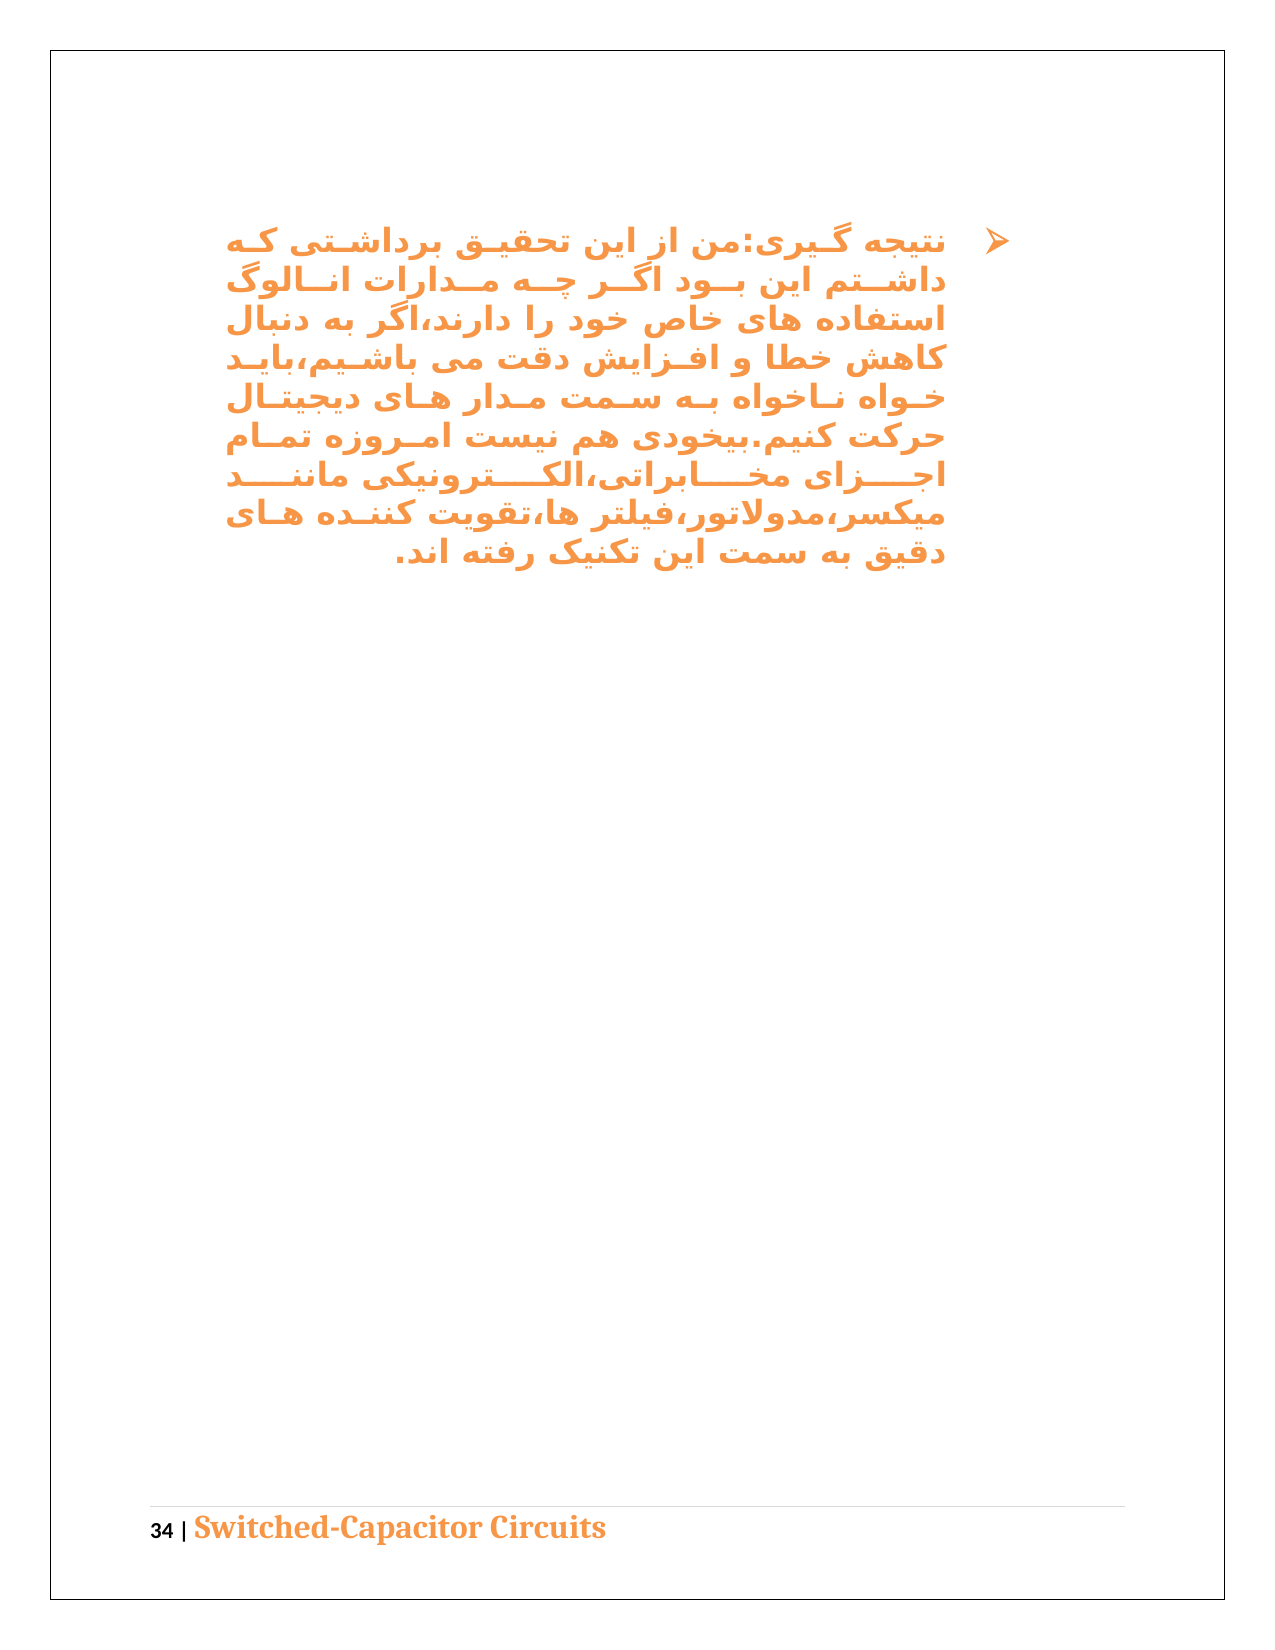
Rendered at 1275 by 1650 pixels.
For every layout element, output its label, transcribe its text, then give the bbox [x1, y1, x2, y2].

list نتیجه گیری:من از این تحقیق برداشتی که داشتم این بود اگر چه مدارات انالوگ استفاده های خاص خود را دارند،اگر به دنبال کاهش خطا و افزایش دقت می باشیم،باید خواه ناخواه به سمت مدار های دیجیتال حرکت کنیم.بیخودی هم نیست امروزه تمام اجزای مخابراتی،الکترونیکی مانند میکسر،مدولاتور،فیلتر ها،تقویت کننده های دقیق به سمت این تکنیک رفته اند. [225, 222, 984, 572]
